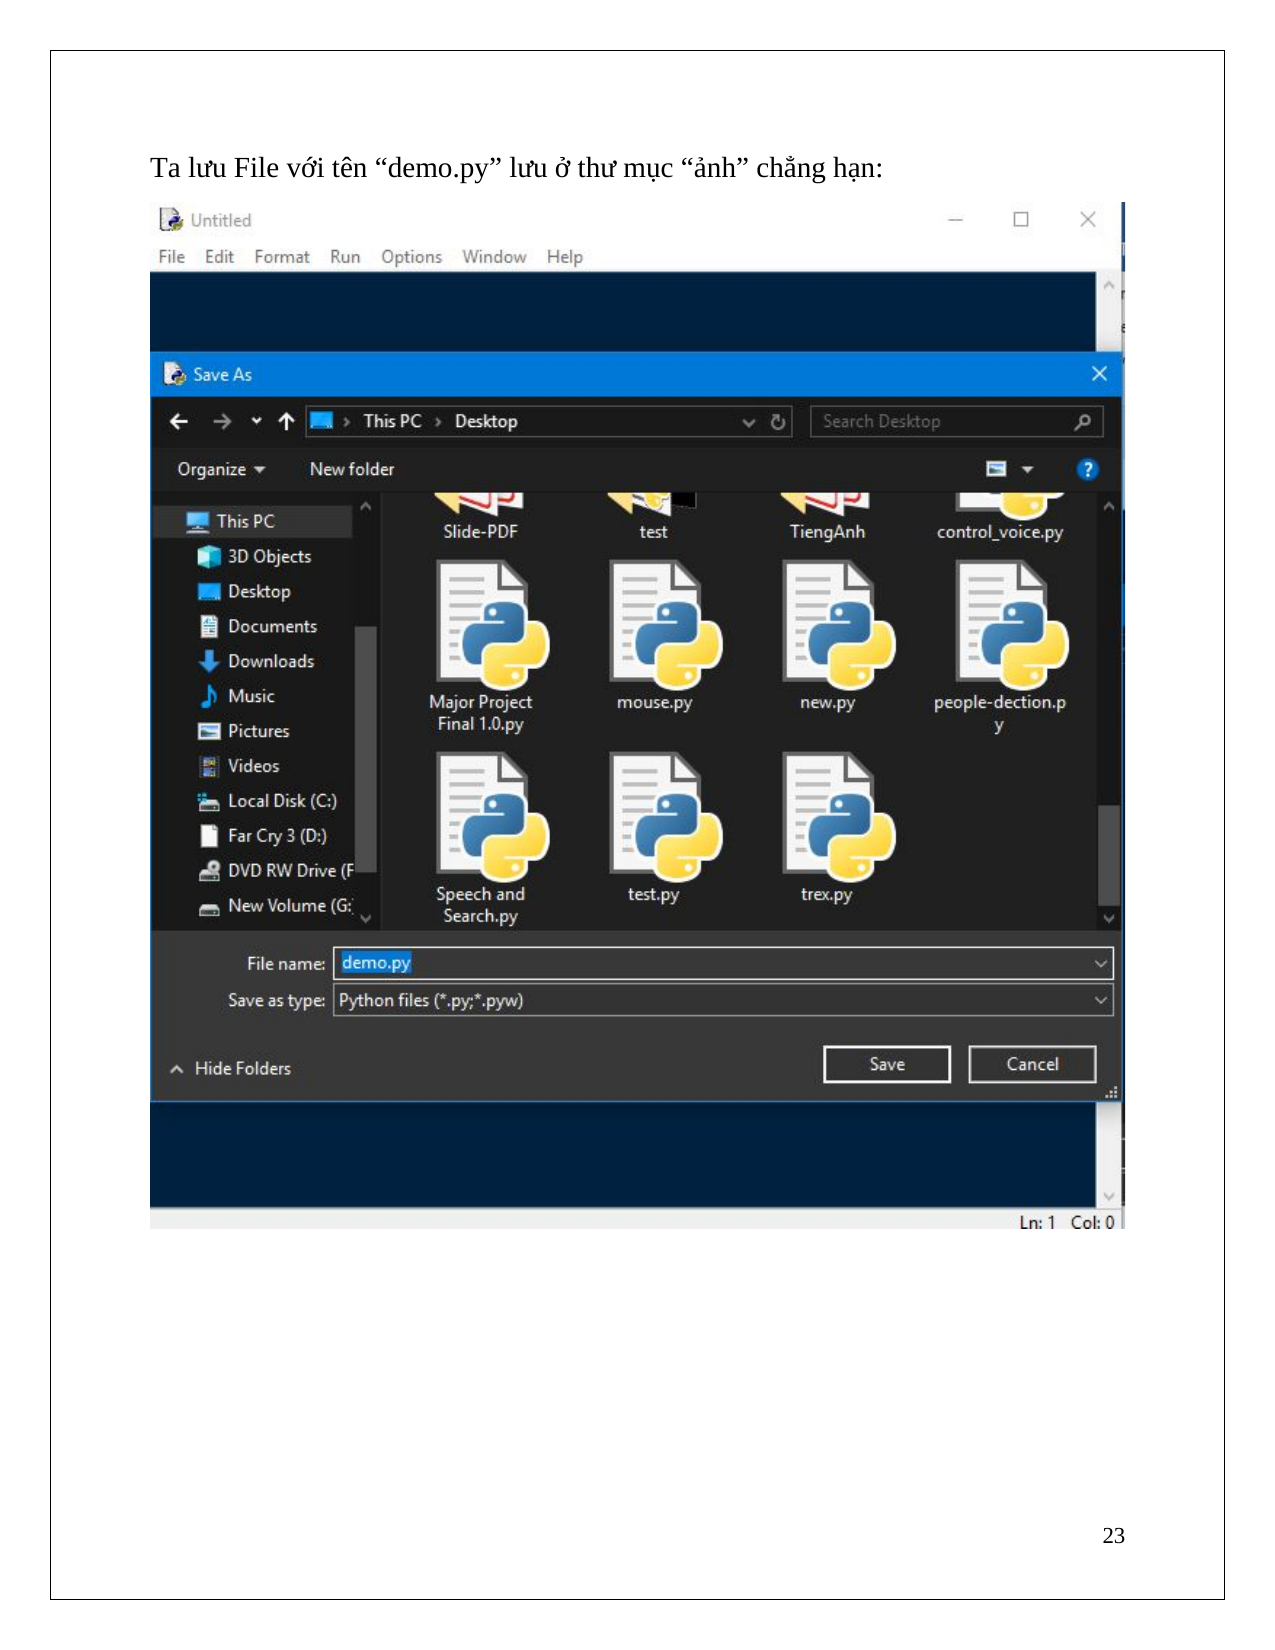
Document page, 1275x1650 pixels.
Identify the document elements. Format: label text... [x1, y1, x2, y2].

picture [150, 202, 1125, 1229]
text Ta lưu File với tên “demo.py” lưu ở thư mục “ảnh” chẳng hạn: [150, 150, 1125, 183]
